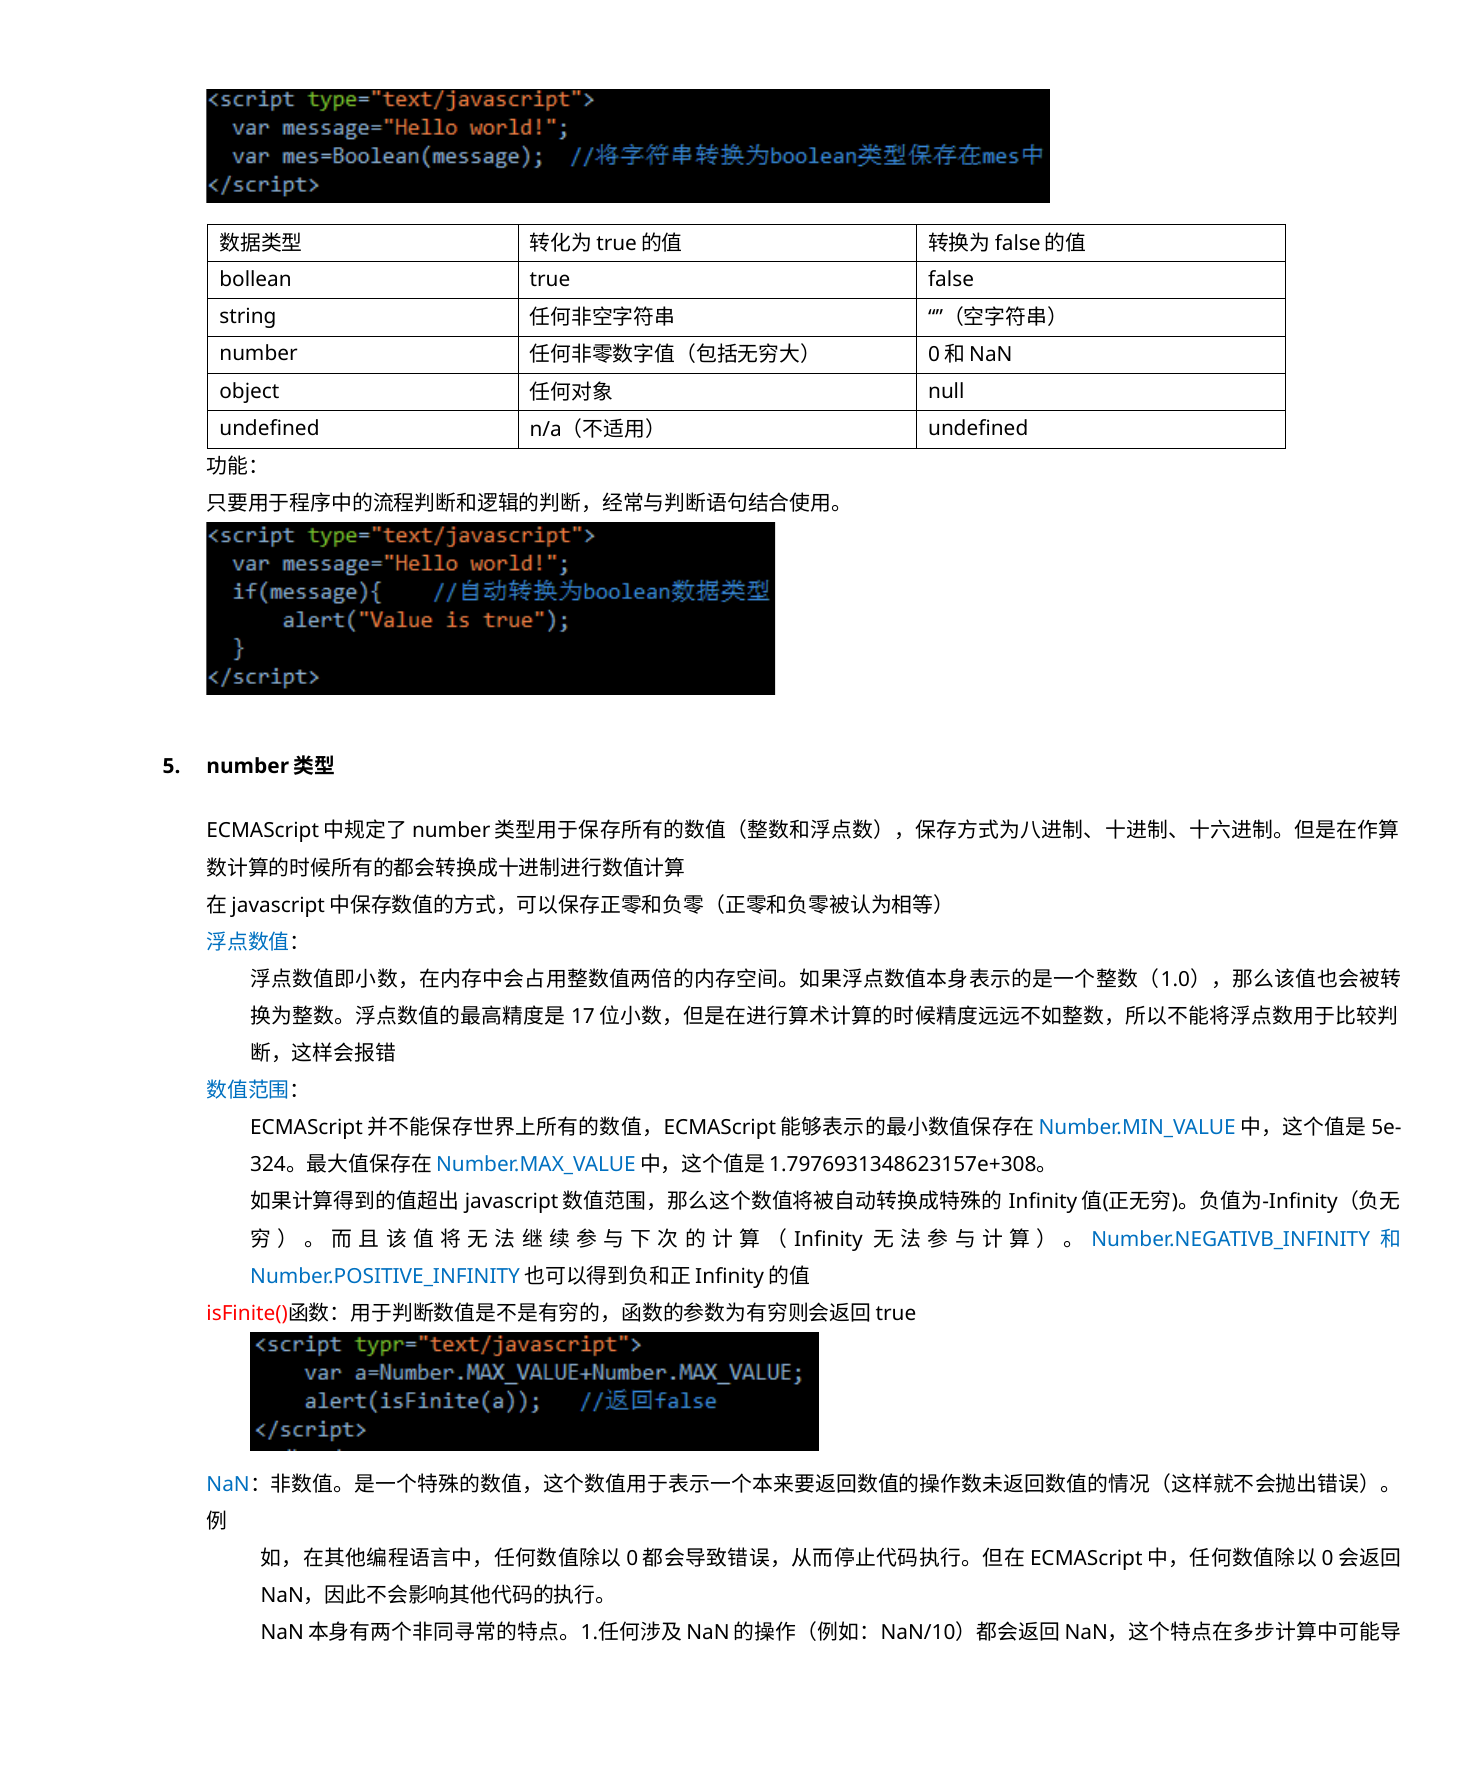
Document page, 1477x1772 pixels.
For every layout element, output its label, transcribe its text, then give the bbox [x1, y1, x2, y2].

table_cell bollean [208, 262, 518, 298]
table_cell object [208, 374, 518, 410]
text NaN：非数值。是一个特殊的数值，这个数值用于表示一个本来要返回数值的操作数未返回数值的情况（这样就不会抛出错误）。例 [206, 1466, 1401, 1536]
table_cell 任何非空字符串 [519, 299, 916, 336]
table_cell “”（空字符串） [917, 299, 1285, 336]
text 如，在其他编程语言中，任何数值除以0都会导致错误，从而停止代码执行。但在ECMAScript中，任何数值除以0会返回NaN，因此不会影响其他代码的执行。 [260, 1540, 1401, 1610]
text 如果计算得到的值超出javascript数值范围，那么这个数值将被自动转换成特殊的Infinity值(正无穷)。负值为-Infinity（负无穷）。而且该值将无法继续参与下次的计算（Infinity无法参与计算）。Number.NEGATIVB_INFINITY和Number.POSITIVE_INFINITY也可以得到负和正Infinity的值 [250, 1183, 1401, 1291]
picture [206, 522, 775, 695]
table_cell string [208, 299, 518, 336]
text isFinite()函数：用于判断数值是不是有穷的，函数的参数为有穷则会返回true [206, 1295, 1401, 1328]
text 只要用于程序中的流程判断和逻辑的判断，经常与判断语句结合使用。 [206, 485, 1401, 518]
table_header 数据类型 [208, 225, 518, 261]
table_cell null [917, 374, 1285, 410]
text 在javascript中保存数值的方式，可以保存正零和负零（正零和负零被认为相等） [206, 887, 1401, 919]
table_cell false [917, 262, 1285, 298]
text 浮点数值即小数，在内存中会占用整数值两倍的内存空间。如果浮点数值本身表示的是一个整数（1.0），那么该值也会被转换为整数。浮点数值的最高精度是17位小数，但是在进行算术计算的时候精度远远不如整数，所以不能将浮点数用于比较判断，这样会报错 [250, 961, 1401, 1068]
text ECMAScript中规定了number类型用于保存所有的数值（整数和浮点数），保存方式为八进制、十进制、十六进制。但是在作算数计算的时候所有的都会转换成十进制进行数值计算 [206, 812, 1401, 882]
picture [250, 1332, 819, 1451]
text 功能： [162, 448, 1401, 481]
table_cell undefined [917, 411, 1285, 447]
table_cell 0和NaN [917, 337, 1285, 373]
subtitle number类型 [162, 748, 1401, 781]
table_cell 任何非零数字值（包括无穷大） [519, 337, 916, 373]
table_header 转化为true的值 [519, 225, 916, 261]
table_cell true [519, 262, 916, 298]
picture [206, 89, 1050, 203]
table_header 转换为false的值 [917, 225, 1285, 261]
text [260, 1614, 1401, 1647]
table_cell number [208, 337, 518, 373]
table_cell undefined [208, 411, 518, 447]
table_cell n/a（不适用） [519, 411, 916, 447]
text ECMAScript并不能保存世界上所有的数值，ECMAScript能够表示的最小数值保存在Number.MIN_VALUE中，这个值是5e-324。最大值保存在Number.MAX_VALUE中，这个值是1.7976931348623157e+308。 [250, 1109, 1401, 1179]
text 浮点数值： [206, 924, 1401, 956]
table_cell 任何对象 [519, 374, 916, 410]
text 数值范围： [206, 1072, 1401, 1105]
